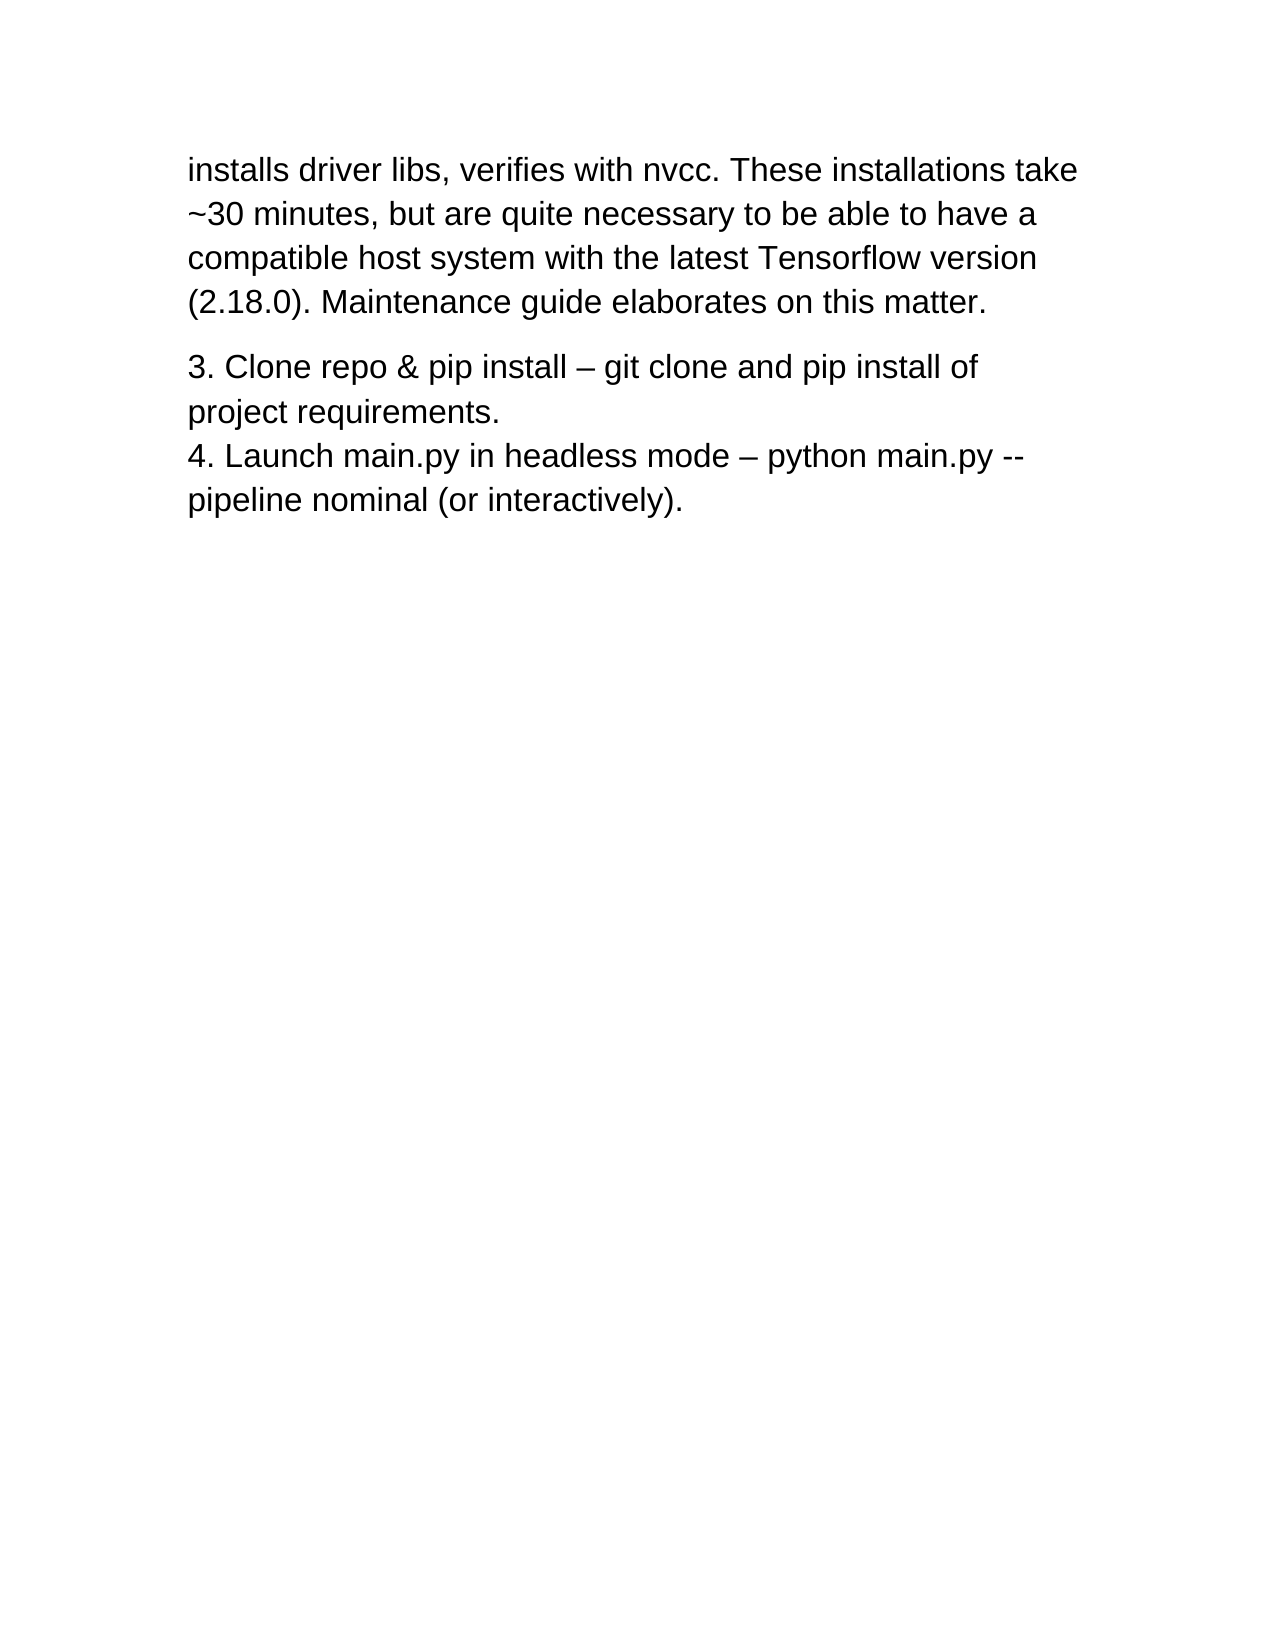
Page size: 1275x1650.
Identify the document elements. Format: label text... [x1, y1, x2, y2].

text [187, 150, 1087, 321]
text 3. Clone repo & pip install – git clone and pip install of project requirements. 4. Launch main.py in headless mode – python main.py --pipeline nominal (or interactively). [187, 347, 1087, 518]
